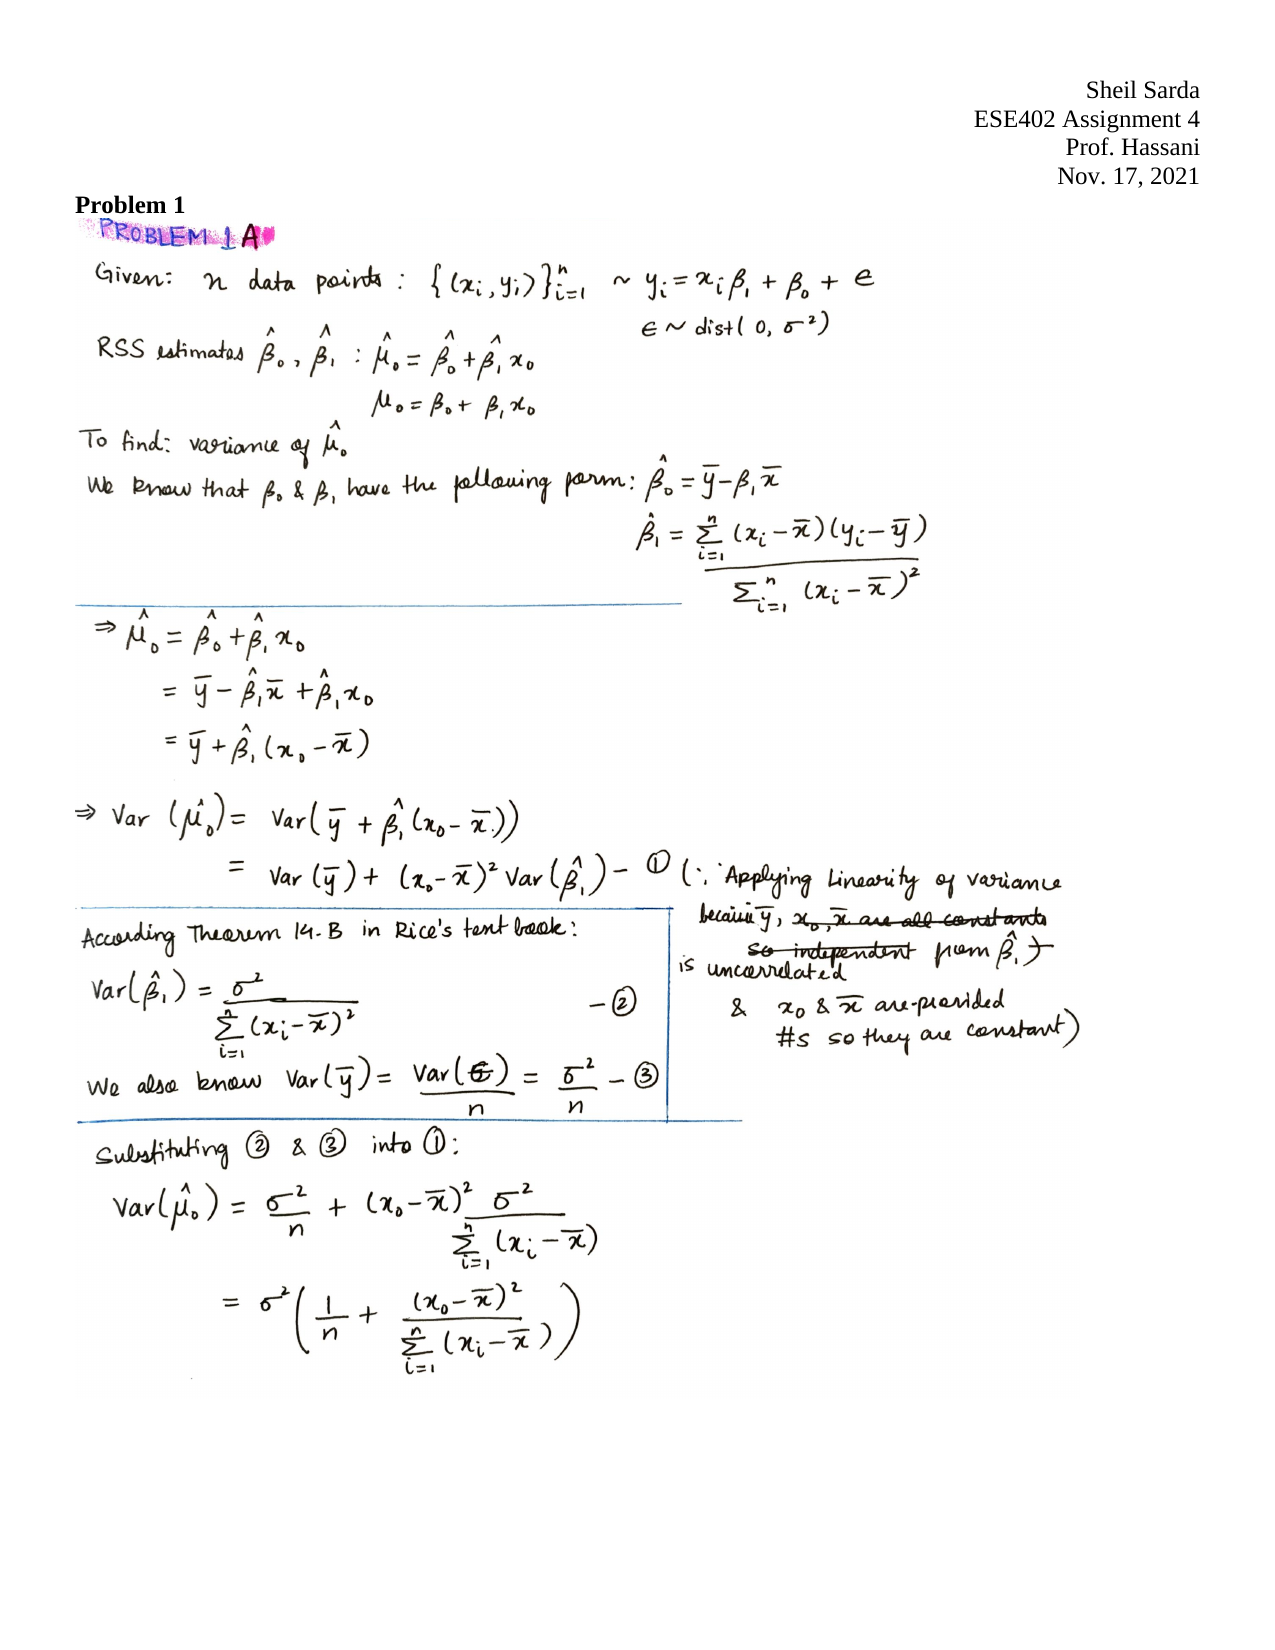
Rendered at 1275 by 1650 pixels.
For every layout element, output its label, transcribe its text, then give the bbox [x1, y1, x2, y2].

picture [75, 218, 1081, 1399]
text Problem 1 [75, 190, 1200, 219]
